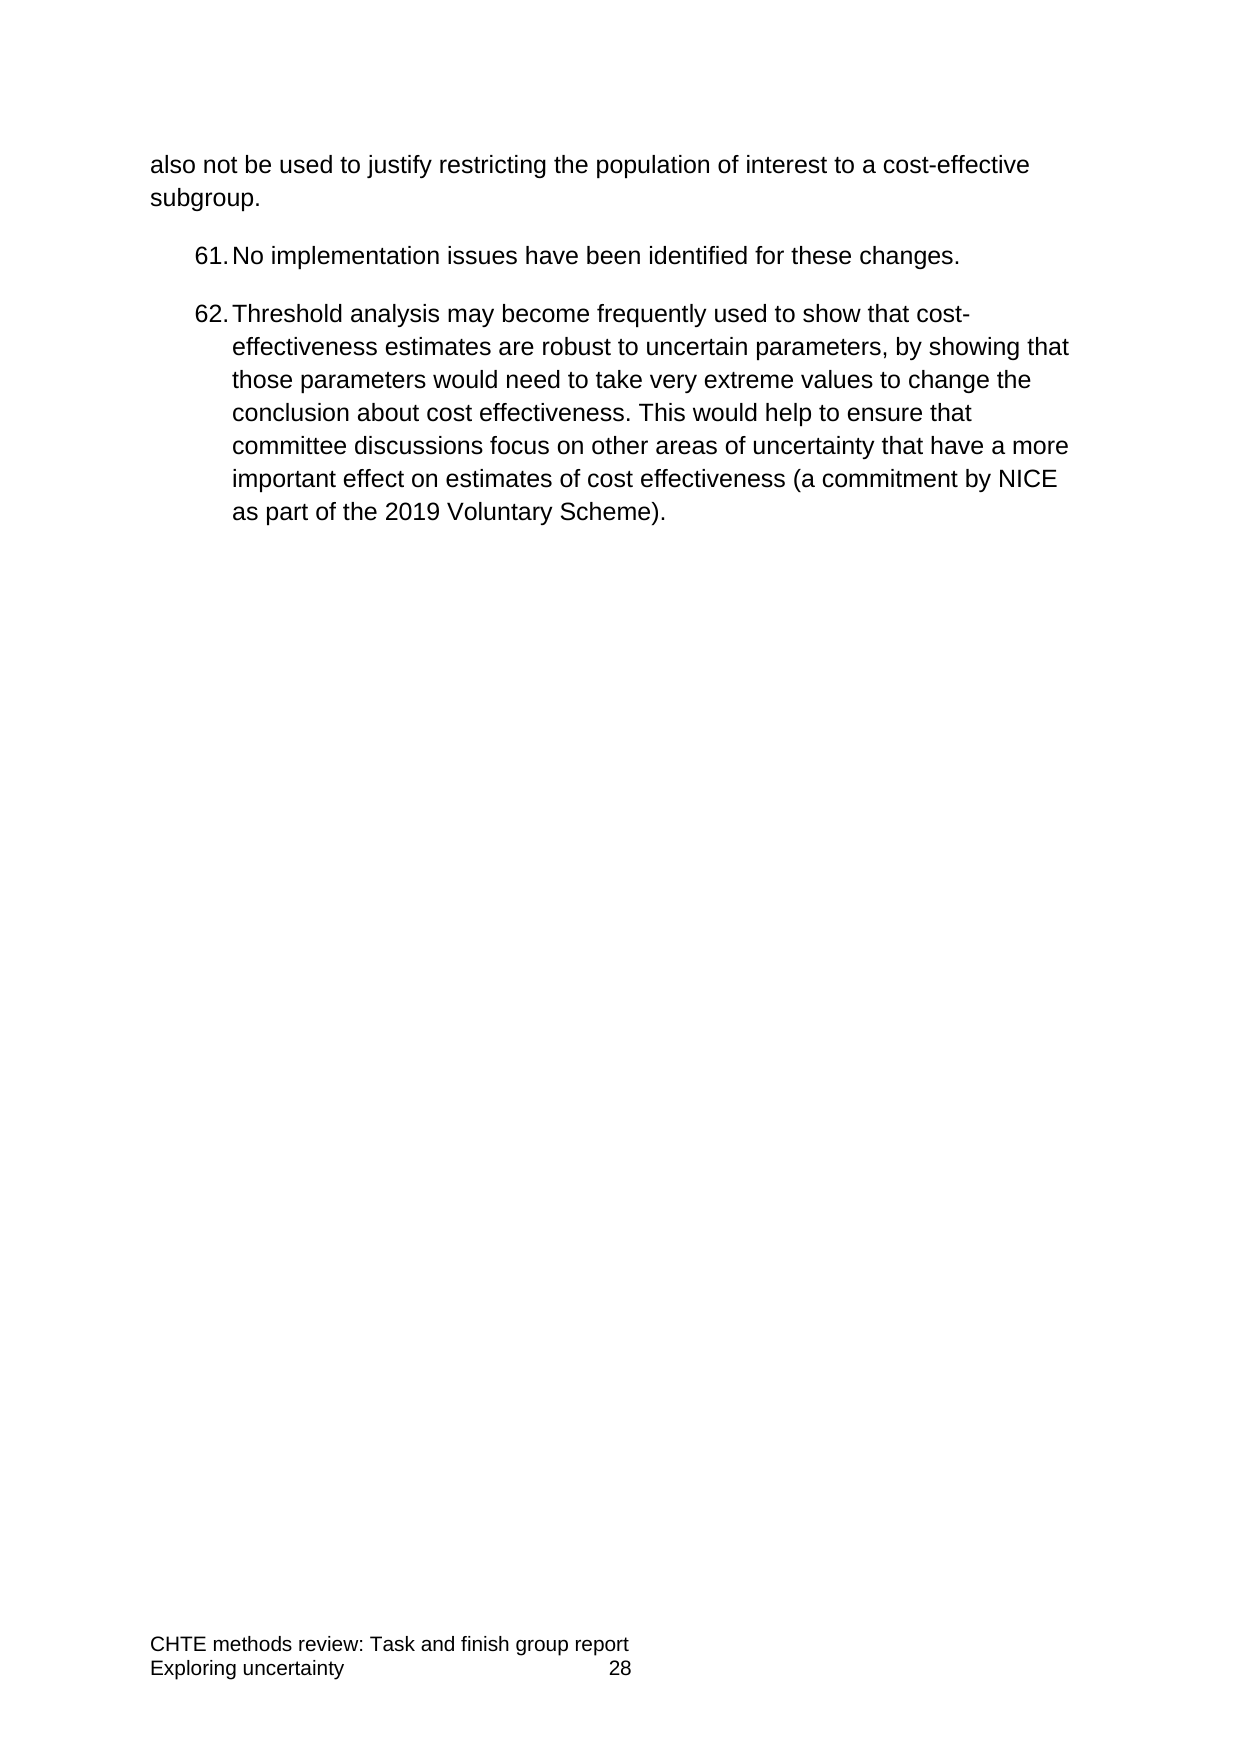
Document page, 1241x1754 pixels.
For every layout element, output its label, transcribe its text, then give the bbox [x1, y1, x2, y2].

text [150, 150, 1090, 212]
text No implementation issues have been identified for these changes. [194, 241, 1090, 270]
text Threshold analysis may become frequently used to show that cost-effectiveness estimates are robust to uncertain parameters, by showing that those parameters would need to take very extreme values to change the conclusion about cost effectiveness. This would help to ensure that committee discussions focus on other areas of uncertainty that have a more important effect on estimates of cost effectiveness (a commitment by NICE as part of the 2019 Voluntary Scheme). [194, 299, 1090, 526]
